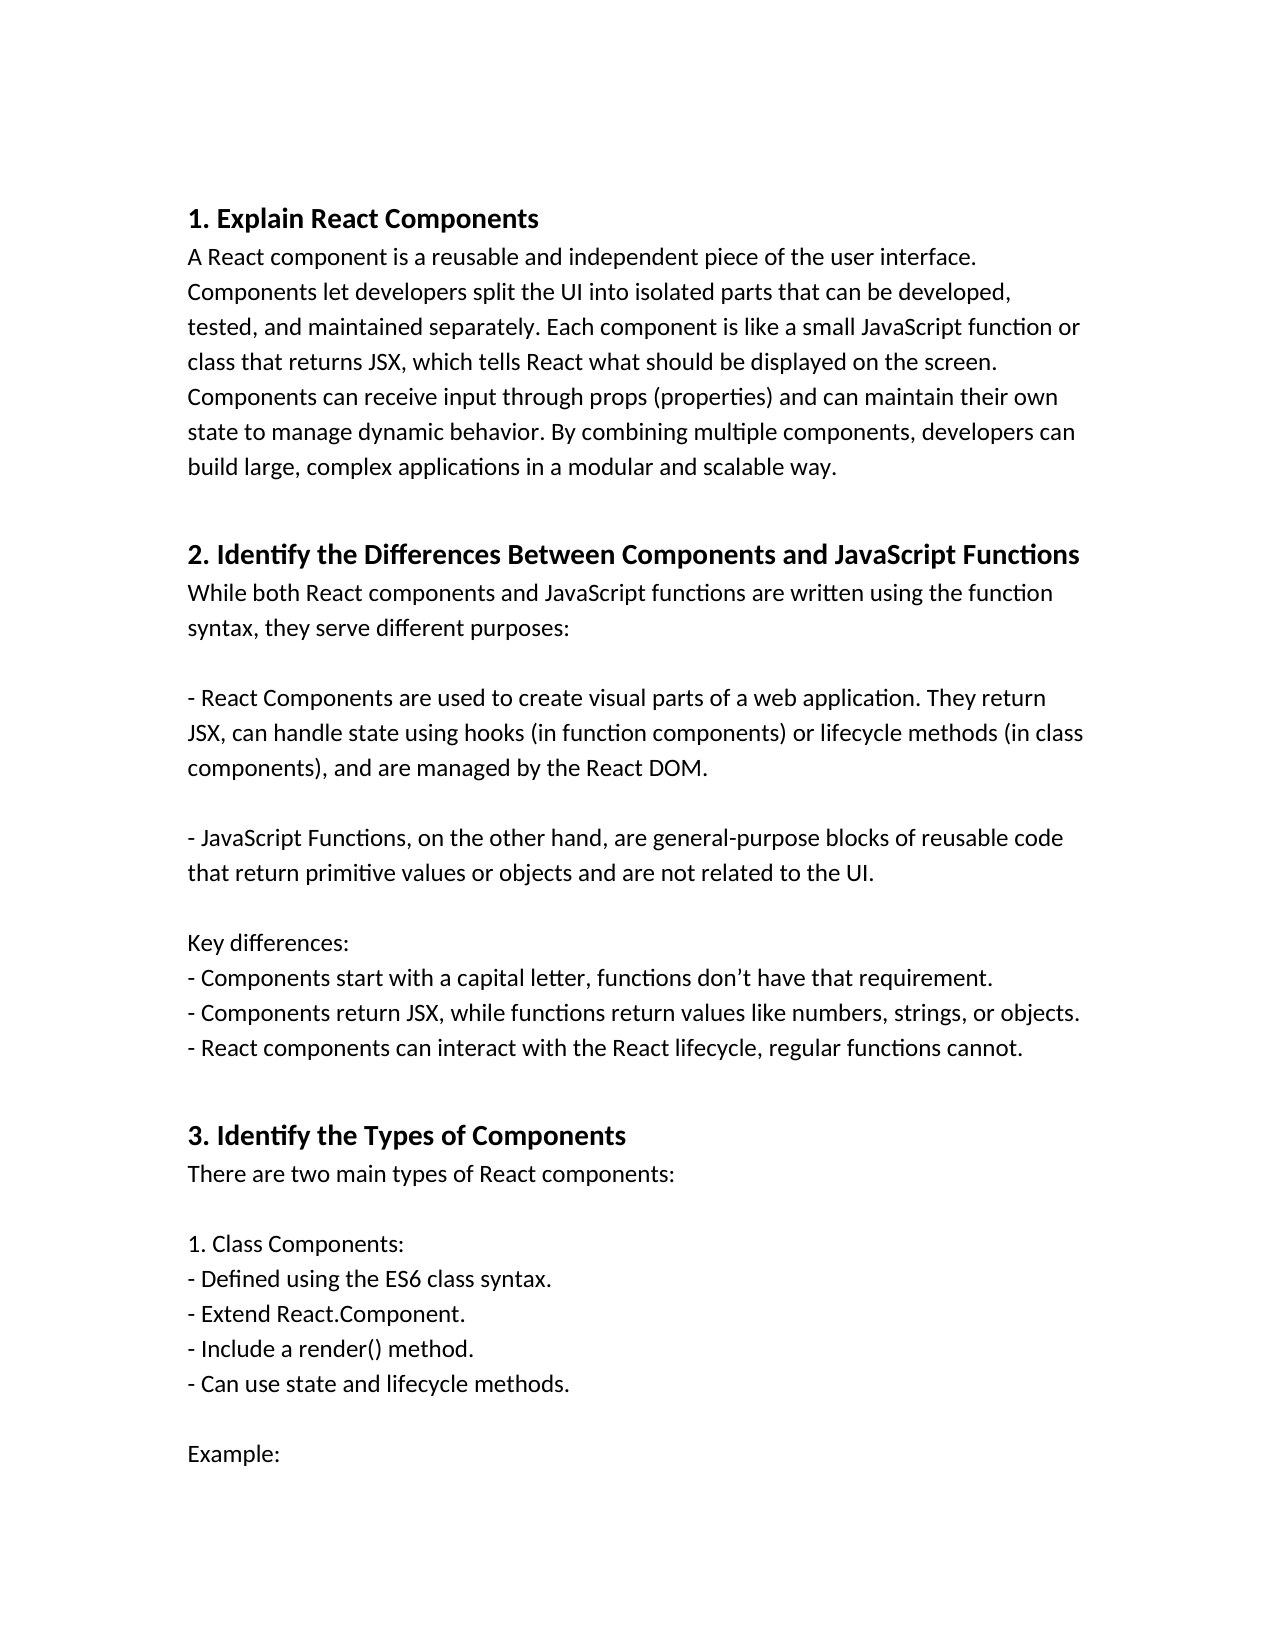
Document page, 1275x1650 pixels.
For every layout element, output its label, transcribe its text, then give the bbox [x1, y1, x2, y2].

subtitle 3. Identify the Types of Components [187, 1117, 1087, 1152]
subtitle 1. Explain React Components [187, 200, 1087, 236]
text A React component is a reusable and independent piece of the user interface. Components let developers split the UI into isolated parts that can be developed, tested, and maintained separately. Each component is like a small JavaScript function or class that returns JSX, which tells React what should be displayed on the screen. Components can receive input through props (properties) and can maintain their own state to manage dynamic behavior. By combining multiple components, developers can build large, complex applications in a modular and scalable way. [187, 241, 1087, 481]
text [187, 1158, 1087, 1468]
text While both React components and JavaScript functions are written using the function syntax, they serve different purposes: - React Components are used to create visual parts of a web application. They return JSX, can handle state using hooks (in function components) or lifecycle methods (in class components), and are managed by the React DOM. - JavaScript Functions, on the other hand, are general-purpose blocks of reusable code that return primitive values or objects and are not related to the UI. Key differences: - Components start with a capital letter, functions don’t have that requirement. - Components return JSX, while functions return values like numbers, strings, or objects. - React components can interact with the React lifecycle, regular functions cannot. [187, 577, 1087, 1062]
subtitle 2. Identify the Differences Between Components and JavaScript Functions [187, 536, 1087, 572]
